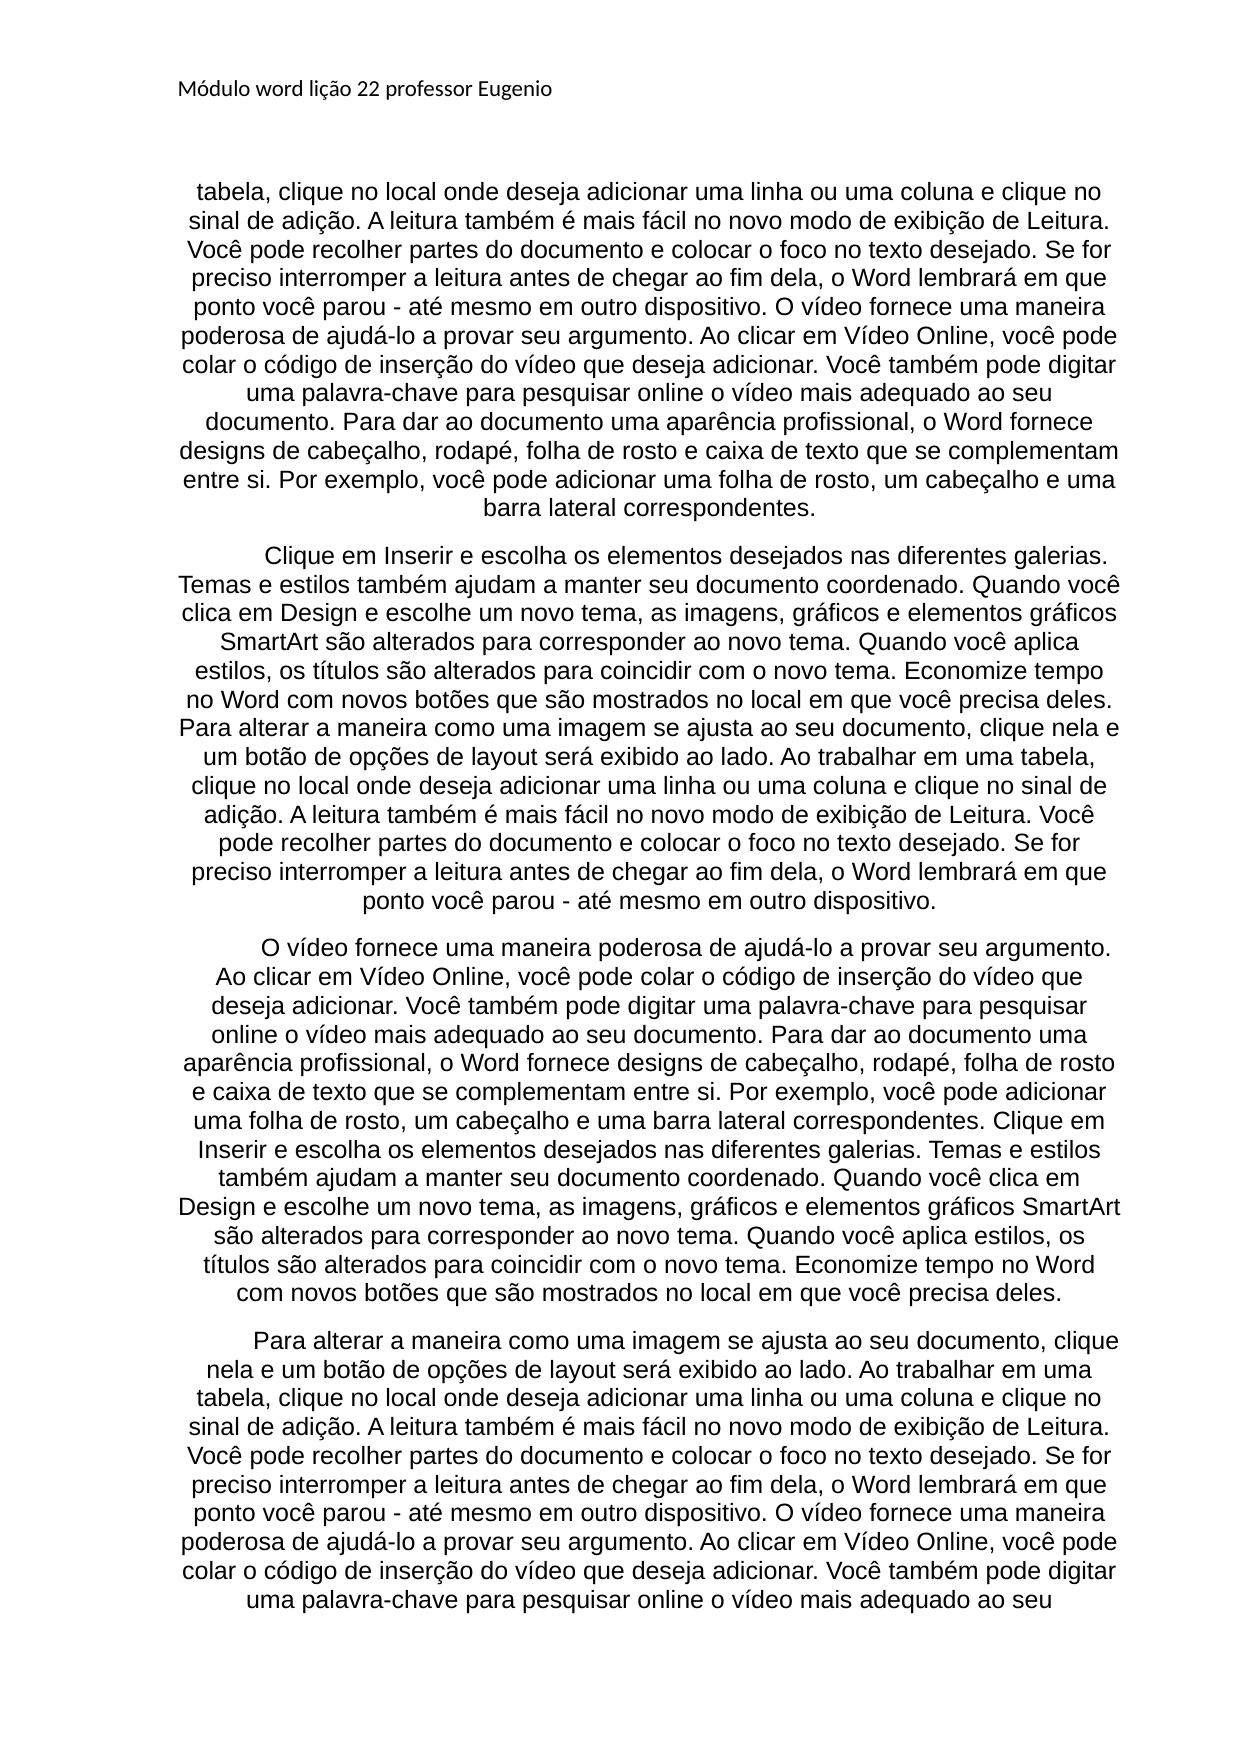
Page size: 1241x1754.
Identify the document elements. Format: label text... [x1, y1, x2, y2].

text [177, 1326, 1122, 1613]
text O vídeo fornece uma maneira poderosa de ajudá-lo a provar seu argumento. Ao clicar em Vídeo Online, você pode colar o código de inserção do vídeo que deseja adicionar. Você também pode digitar uma palavra-chave para pesquisar online o vídeo mais adequado ao seu documento. Para dar ao documento uma aparência profissional, o Word fornece designs de cabeçalho, rodapé, folha de rosto e caixa de texto que se complementam entre si. Por exemplo, você pode adicionar uma folha de rosto, um cabeçalho e uma barra lateral correspondentes. Clique em Inserir e escolha os elementos desejados nas diferentes galerias. Temas e estilos também ajudam a manter seu documento coordenado. Quando você clica em Design e escolhe um novo tema, as imagens, gráficos e elementos gráficos SmartArt são alterados para corresponder ao novo tema. Quando você aplica estilos, os títulos são alterados para coincidir com o novo tema. Economize tempo no Word com novos botões que são mostrados no local em que você precisa deles. [177, 933, 1122, 1307]
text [177, 177, 1122, 522]
text Clique em Inserir e escolha os elementos desejados nas diferentes galerias. Temas e estilos também ajudam a manter seu documento coordenado. Quando você clica em Design e escolhe um novo tema, as imagens, gráficos e elementos gráficos SmartArt são alterados para corresponder ao novo tema. Quando você aplica estilos, os títulos são alterados para coincidir com o novo tema. Economize tempo no Word com novos botões que são mostrados no local em que você precisa deles. Para alterar a maneira como uma imagem se ajusta ao seu documento, clique nela e um botão de opções de layout será exibido ao lado. Ao trabalhar em uma tabela, clique no local onde deseja adicionar uma linha ou uma coluna e clique no sinal de adição. A leitura também é mais fácil no novo modo de exibição de Leitura. Você pode recolher partes do documento e colocar o foco no texto desejado. Se for preciso interromper a leitura antes de chegar ao fim dela, o Word lembrará em que ponto você parou - até mesmo em outro dispositivo. [177, 541, 1122, 915]
